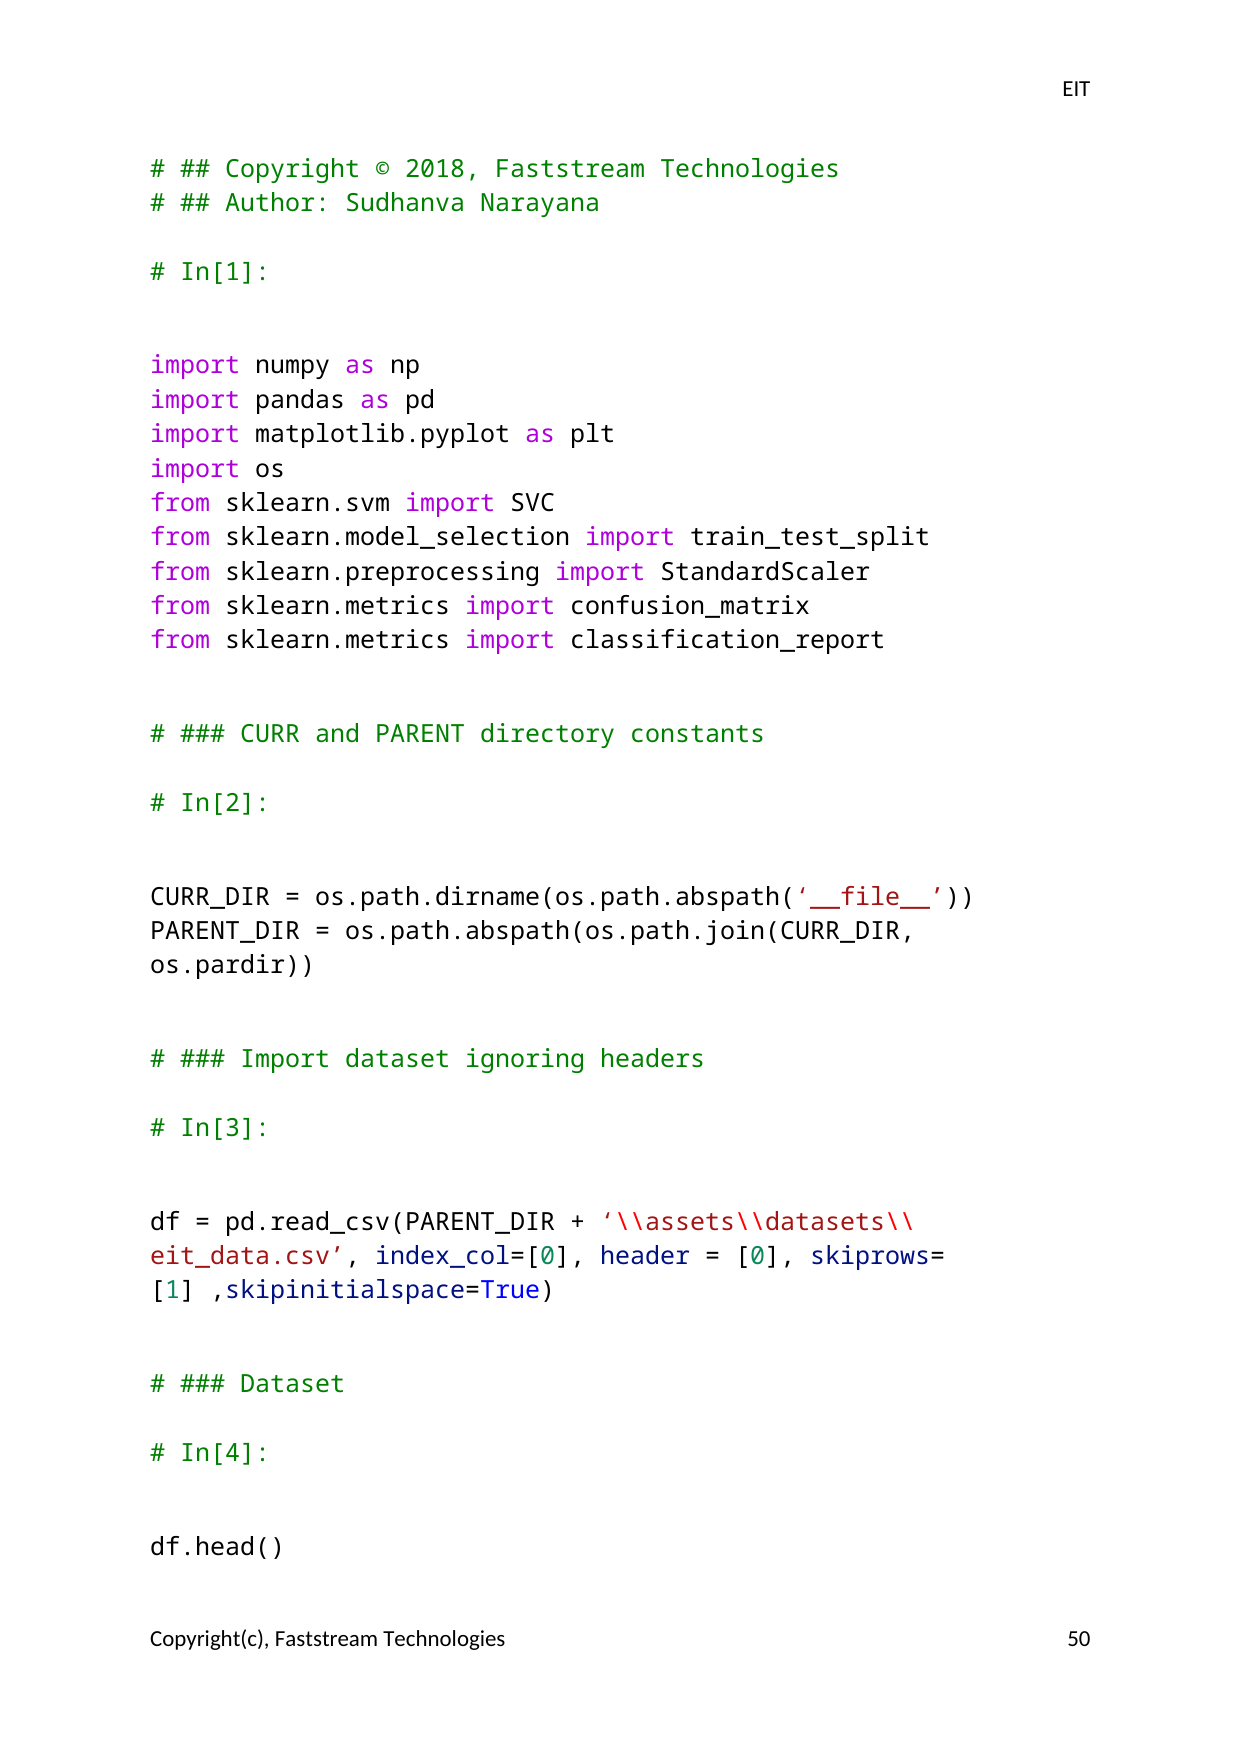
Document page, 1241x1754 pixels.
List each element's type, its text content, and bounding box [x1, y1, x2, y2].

text import matplotlib.pyplot as plt [150, 416, 1090, 450]
text from sklearn.model_selection import train_test_split [150, 519, 1090, 553]
text # In[2]: [150, 784, 1090, 819]
text # ## Copyright © 2018, Faststream Technologies [150, 150, 1090, 184]
text from sklearn.metrics import confusion_matrix [150, 587, 1090, 622]
text import os [150, 450, 1090, 484]
text # In[3]: [150, 1109, 1090, 1144]
text df.head() [150, 1528, 1090, 1562]
text CURR_DIR = os.path.dirname(os.path.abspath(‘__file__’)) [150, 878, 1090, 912]
text # ### CURR and PARENT directory constants [150, 716, 1090, 750]
text # In[4]: [150, 1434, 1090, 1469]
text import pandas as pd [150, 381, 1090, 416]
text from sklearn.preprocessing import StandardScaler [150, 553, 1090, 587]
text PARENT_DIR = os.path.abspath(os.path.join(CURR_DIR, os.pardir)) [150, 912, 1090, 981]
text # ### Dataset [150, 1366, 1090, 1400]
text import numpy as np [150, 347, 1090, 381]
text df = pd.read_csv(PARENT_DIR + ‘\\assets\\datasets\\eit_data.csv’, index_col=[0], header = [0], skiprows= [1] ,skipinitialspace=True) [150, 1203, 1090, 1306]
text # ### Import dataset ignoring headers [150, 1041, 1090, 1075]
text # In[1]: [150, 253, 1090, 287]
text from sklearn.metrics import classification_report [150, 622, 1090, 656]
text # ## Author: Sudhanva Narayana [150, 184, 1090, 219]
text from sklearn.svm import SVC [150, 484, 1090, 519]
